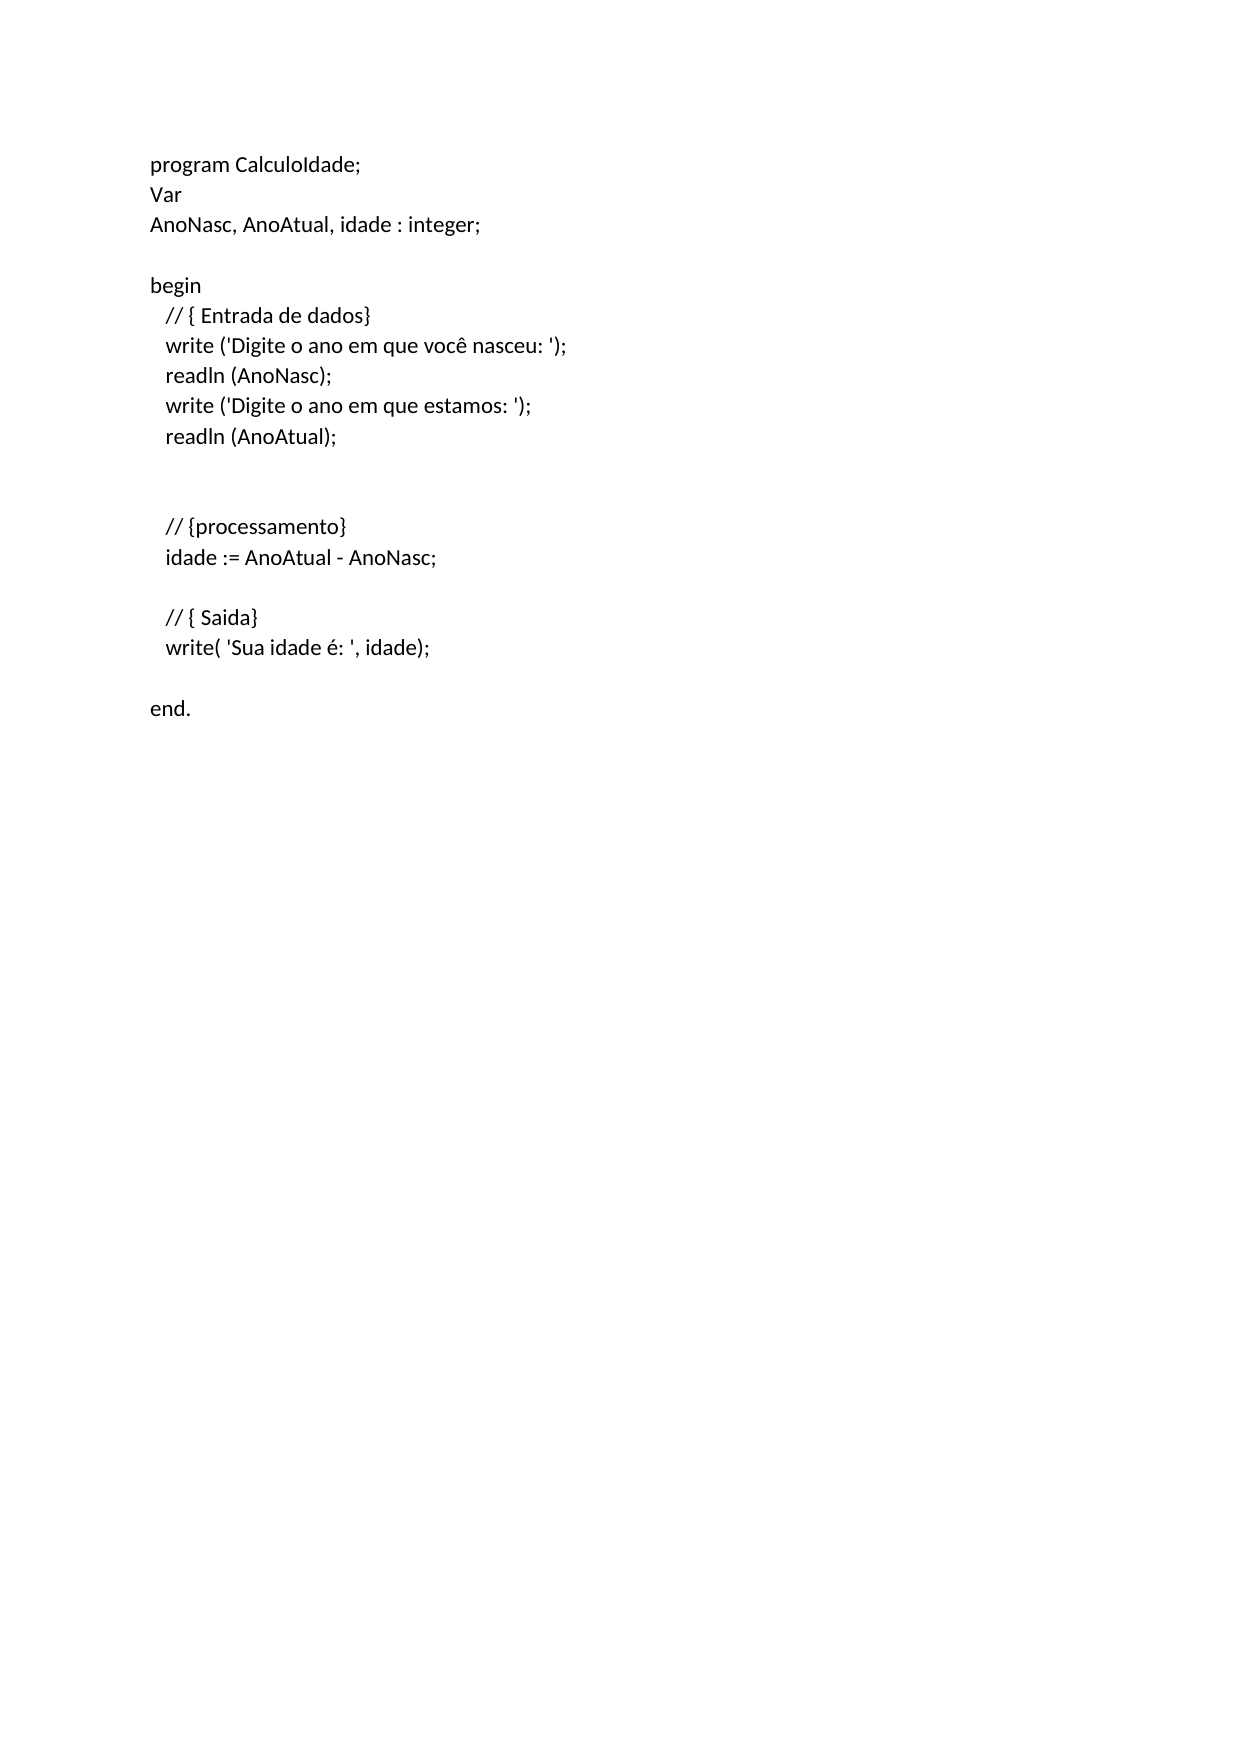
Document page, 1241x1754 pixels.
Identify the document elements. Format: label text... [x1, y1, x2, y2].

text // {processamento} [150, 512, 1090, 541]
text idade := AnoAtual - AnoNasc; [150, 543, 1090, 571]
text // { Saida} [150, 603, 1090, 631]
text // { Entrada de dados} [150, 301, 1090, 329]
text begin [150, 271, 1090, 299]
text AnoNasc, AnoAtual, idade : integer; [150, 210, 1090, 238]
text readln (AnoAtual); [150, 422, 1090, 450]
text readln (AnoNasc); [150, 361, 1090, 389]
text Var [150, 180, 1090, 208]
text write ('Digite o ano em que você nasceu: '); [150, 331, 1090, 359]
text write( 'Sua idade é: ', idade); [150, 633, 1090, 661]
text end. [150, 694, 1090, 722]
text write ('Digite o ano em que estamos: '); [150, 392, 1090, 420]
text program CalculoIdade; [150, 150, 1090, 178]
